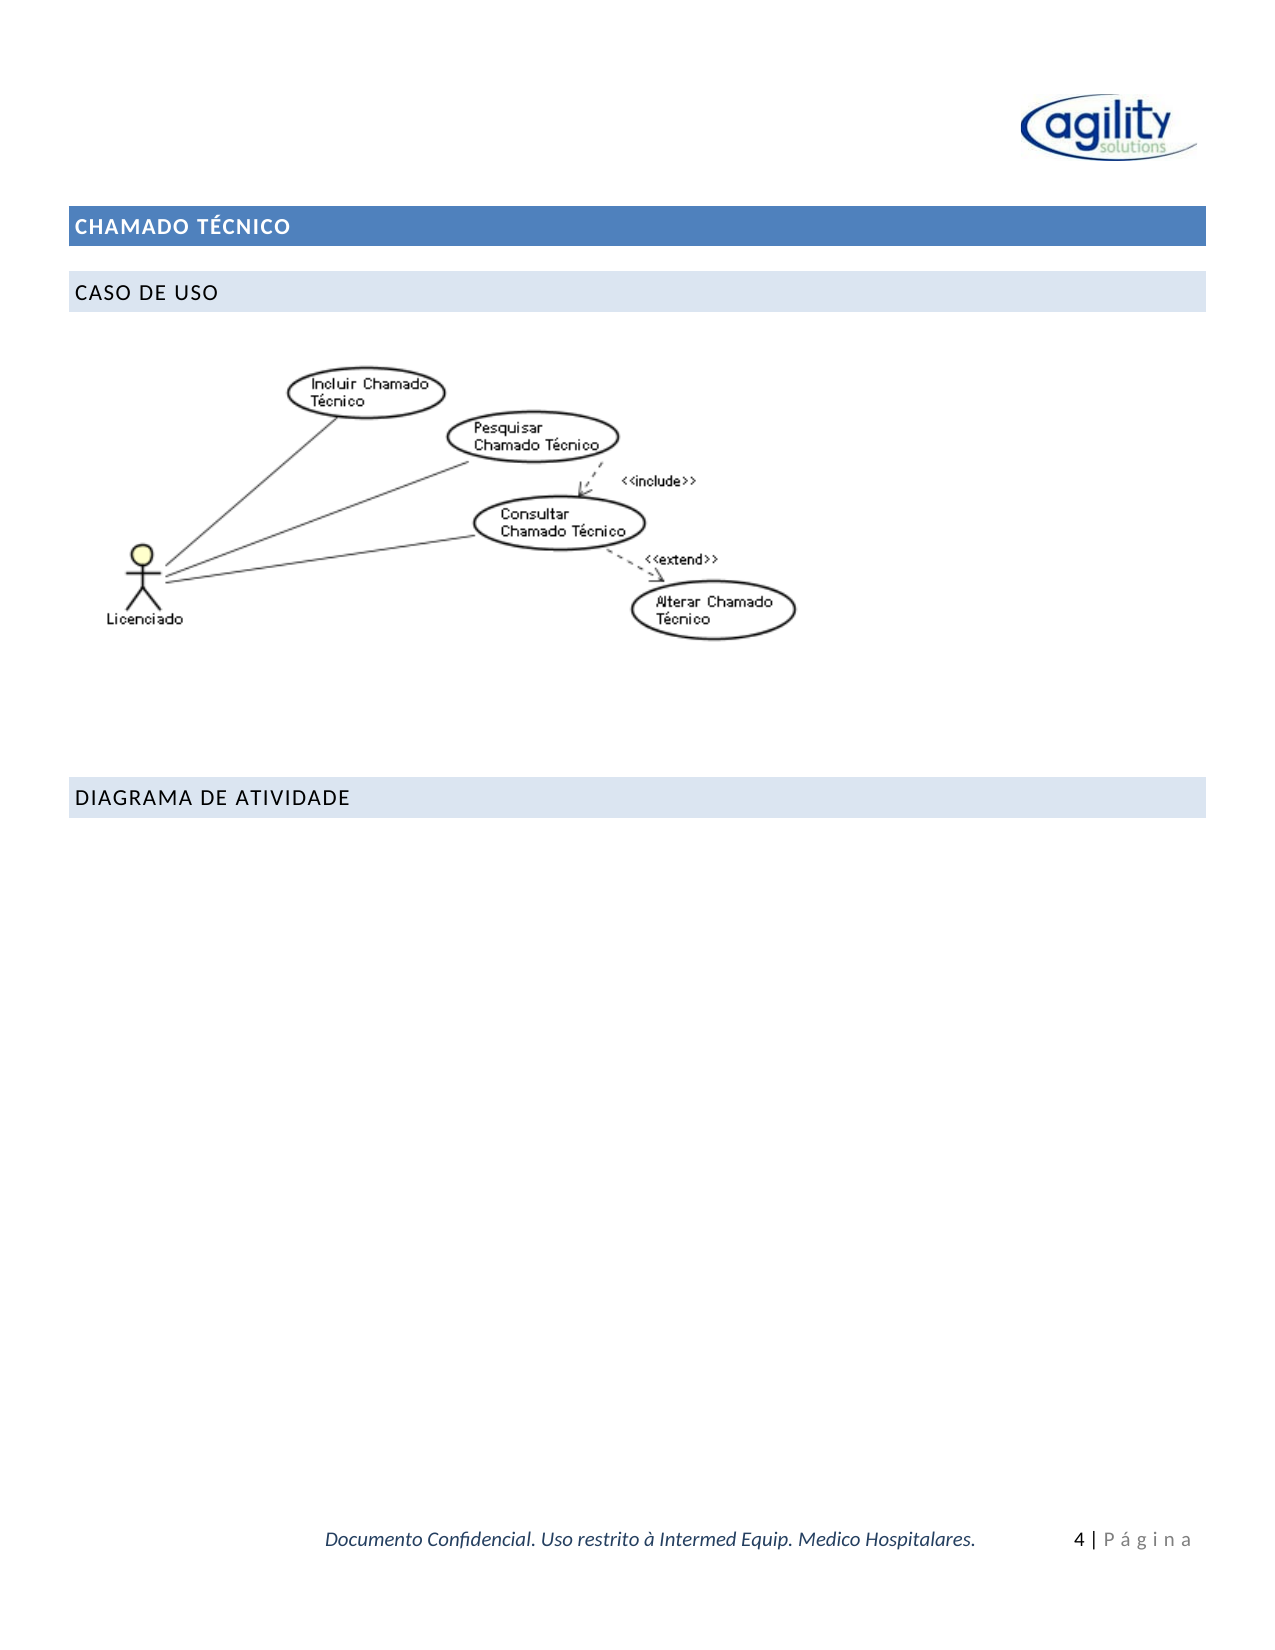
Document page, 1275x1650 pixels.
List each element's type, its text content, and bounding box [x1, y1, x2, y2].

subtitle Caso de Uso [75, 278, 1200, 306]
picture [75, 337, 810, 753]
subtitle Diagrama de Atividade [75, 784, 1200, 811]
subtitle Chamado Técnico [75, 212, 1200, 240]
picture [1020, 94, 1198, 161]
